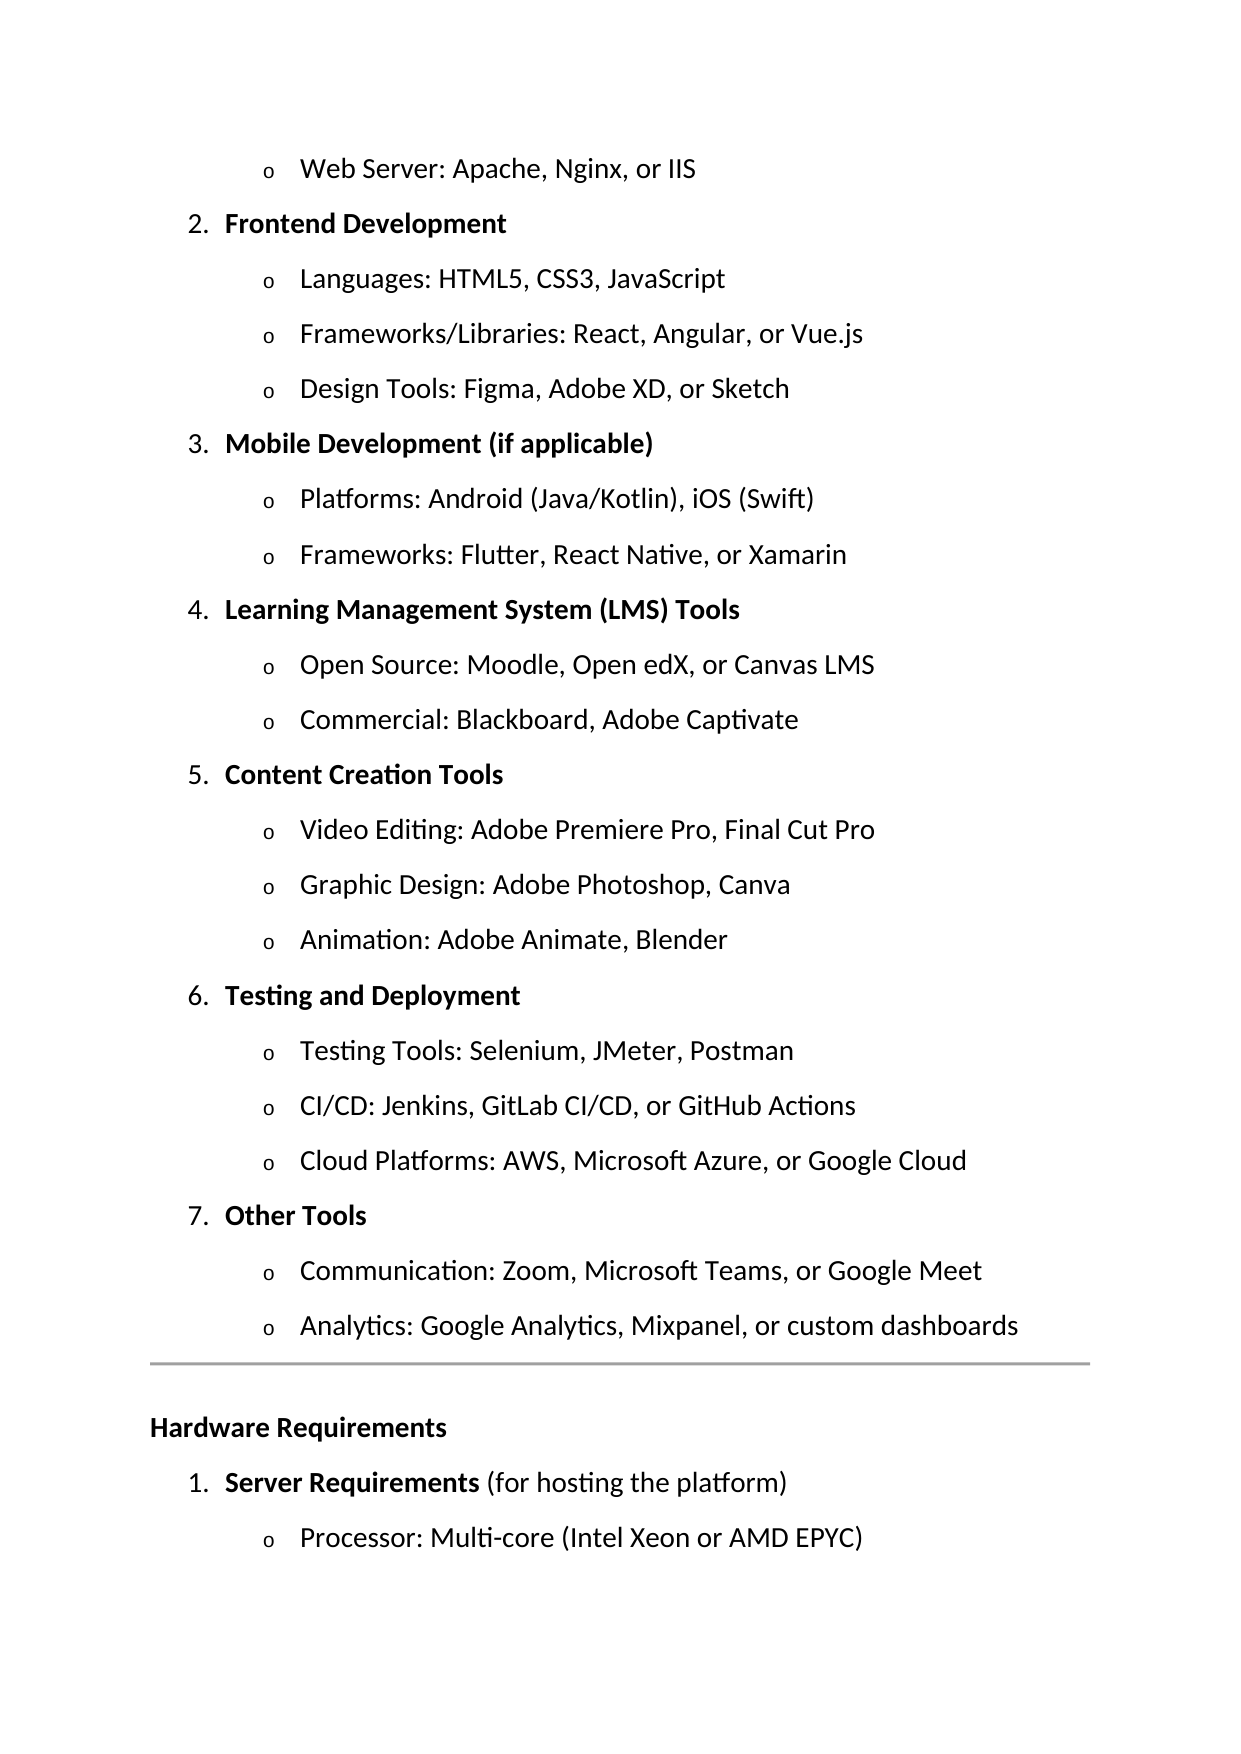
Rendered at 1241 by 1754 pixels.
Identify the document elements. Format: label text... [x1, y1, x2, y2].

list Analytics: Google Analytics, Mixpanel, or custom dashboards [262, 1307, 1090, 1343]
list Frameworks: Flutter, React Native, or Xamarin [262, 536, 1090, 571]
list Cloud Platforms: AWS, Microsoft Azure, or Google Cloud [262, 1142, 1090, 1177]
list Testing Tools: Selenium, JMeter, Postman [262, 1032, 1090, 1067]
list Mobile Development (if applicable) [187, 426, 1090, 461]
list Graphic Design: Adobe Photoshop, Canva [262, 866, 1090, 902]
list Frontend Development [187, 205, 1090, 241]
list Communication: Zoom, Microsoft Teams, or Google Meet [262, 1252, 1090, 1288]
list Design Tools: Figma, Adobe XD, or Sketch [262, 370, 1090, 406]
list Frameworks/Libraries: React, Angular, or Vue.js [262, 315, 1090, 351]
list Web Server: Apache, Nginx, or IIS [262, 150, 1090, 186]
list Video Editing: Adobe Premiere Pro, Final Cut Pro [262, 811, 1090, 847]
list Testing and Deployment [187, 977, 1090, 1012]
list CI/CD: Jenkins, GitLab CI/CD, or GitHub Actions [262, 1087, 1090, 1122]
list Open Source: Moodle, Open edX, or Canvas LMS [262, 646, 1090, 682]
list Processor: Multi-core (Intel Xeon or AMD EPYC) [262, 1519, 1090, 1555]
list Languages: HTML5, CSS3, JavaScript [262, 260, 1090, 296]
list Content Creation Tools [187, 756, 1090, 792]
list Learning Management System (LMS) Tools [187, 591, 1090, 626]
list Other Tools [187, 1197, 1090, 1233]
list Commercial: Blackboard, Adobe Captivate [262, 701, 1090, 737]
list Platforms: Android (Java/Kotlin), iOS (Swift) [262, 481, 1090, 516]
list Animation: Adobe Animate, Blender [262, 921, 1090, 957]
list Server Requirements (for hosting the platform) [187, 1464, 1090, 1500]
text Hardware Requirements [150, 1409, 1090, 1445]
